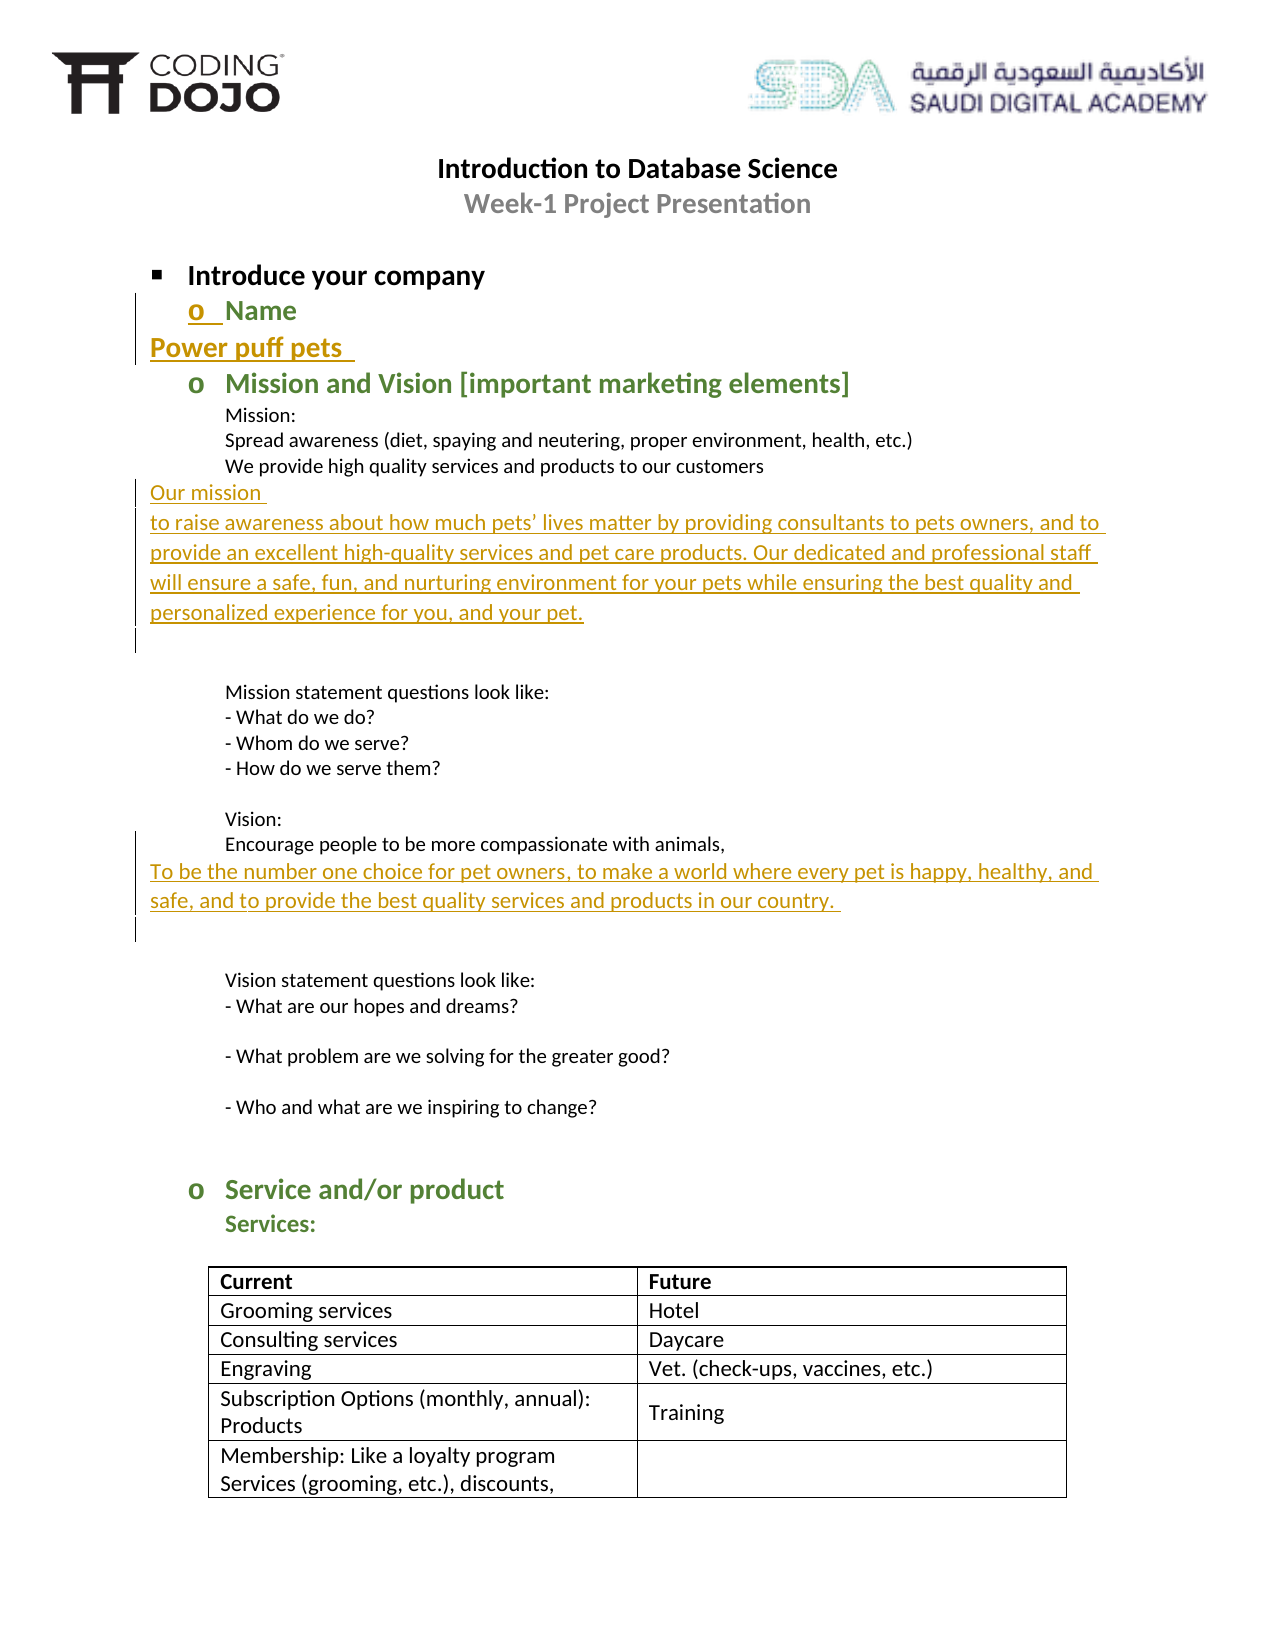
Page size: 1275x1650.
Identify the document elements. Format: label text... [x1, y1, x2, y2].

table_cell Engraving [209, 1355, 637, 1383]
table_cell Subscription Options (monthly, annual): Products [209, 1384, 637, 1440]
list - Who and what are we inspiring to change? [225, 1094, 1125, 1120]
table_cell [209, 1441, 637, 1497]
table_cell Daycare [638, 1326, 1066, 1353]
table_cell Training [638, 1384, 1066, 1440]
list Service and/or product [187, 1171, 1125, 1208]
list Mission and Vision [important marketing elements] [187, 365, 1125, 402]
list Services: [225, 1208, 1125, 1238]
table_cell [638, 1441, 1066, 1497]
list Vision statement questions look like: [225, 967, 1125, 993]
list - Whom do we serve? [225, 730, 1125, 755]
list - What problem are we solving for the greater good? [225, 1044, 1125, 1069]
list We provide high quality services and products to our customers [225, 453, 1125, 478]
text Week-1 Project Presentation [150, 186, 1125, 221]
list Vision: [225, 806, 1125, 831]
table_cell Hotel [638, 1296, 1066, 1324]
text Introduction to Database Science [150, 150, 1125, 186]
list Encourage people to be more compassionate with animals, [225, 831, 1125, 857]
picture [728, 48, 1227, 124]
table_cell Consulting services [209, 1326, 637, 1353]
list - What do we do? [225, 704, 1125, 730]
list Spread awareness (diet, spaying and neutering, proper environment, health, etc.) [225, 428, 1125, 453]
list Introduce your company [150, 257, 1125, 292]
table_header Future [638, 1268, 1066, 1295]
table_cell Vet. (check-ups, vaccines, etc.) [638, 1355, 1066, 1383]
list - What are our hopes and dreams? [225, 993, 1125, 1018]
list Name [187, 292, 1125, 329]
table_cell Grooming services [209, 1296, 637, 1324]
picture [51, 38, 286, 124]
list Mission statement questions look like: [225, 679, 1125, 704]
table_header Current [209, 1268, 637, 1295]
list - How do we serve them? [225, 755, 1125, 781]
list Mission: [225, 402, 1125, 428]
